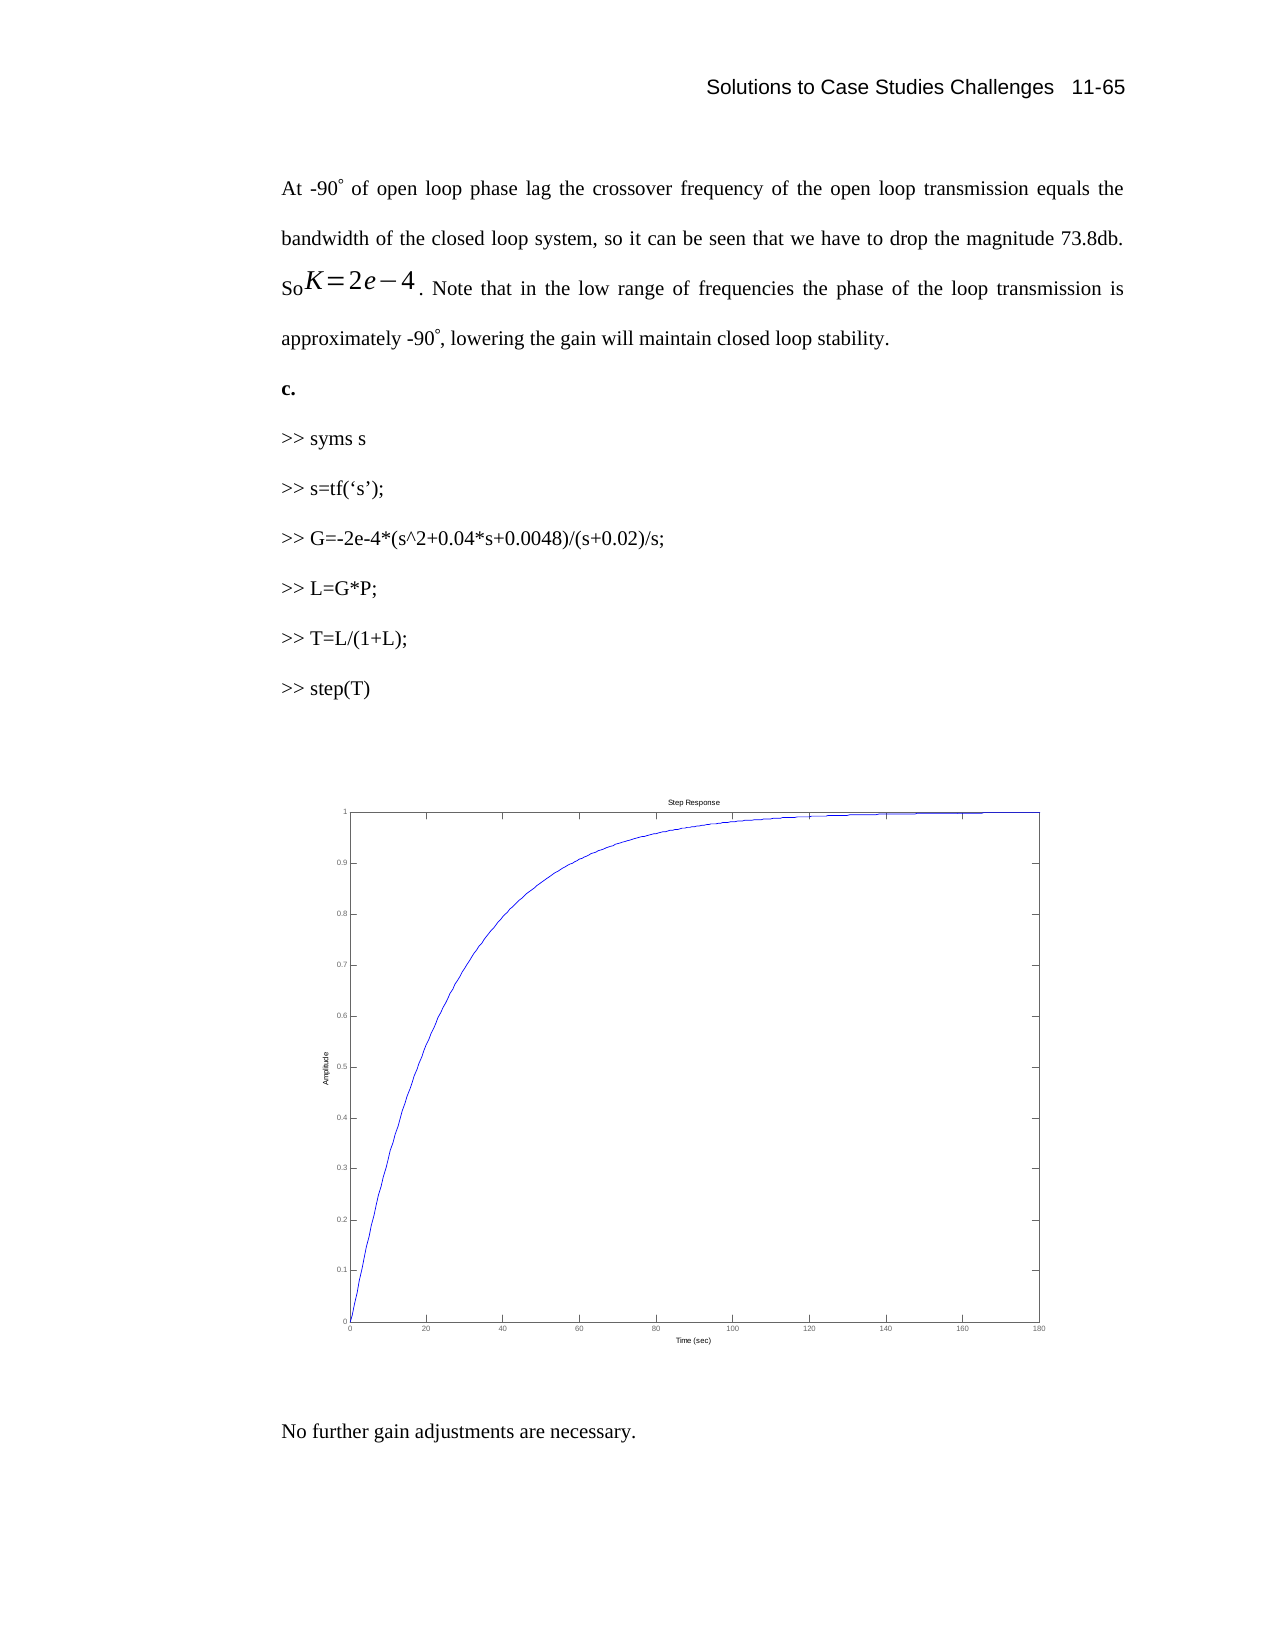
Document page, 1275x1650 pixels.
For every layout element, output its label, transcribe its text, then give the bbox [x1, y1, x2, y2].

text At -90 of open loop phase lag the crossover frequency of the open loop transmission equals the bandwidth of the closed loop system, so it can be seen that we have to drop the magnitude 73.8db. So. Note that in the low range of frequencies the phase of the loop transmission is approximately -90, lowering the gain will maintain closed loop stability. [281, 150, 1125, 350]
text No further gain adjustments are necessary. [281, 1393, 1125, 1443]
text >> L=G*P; [281, 550, 1125, 600]
text >> s=tf(‘s’); [281, 450, 1125, 500]
text c. [281, 350, 1125, 400]
text >> T=L/(1+L); [281, 600, 1125, 650]
text >> G=-2e-4*(s^2+0.04*s+0.0048)/(s+0.02)/s; [281, 500, 1125, 550]
text >> step(T) [281, 650, 1125, 700]
text >> syms s [281, 400, 1125, 450]
